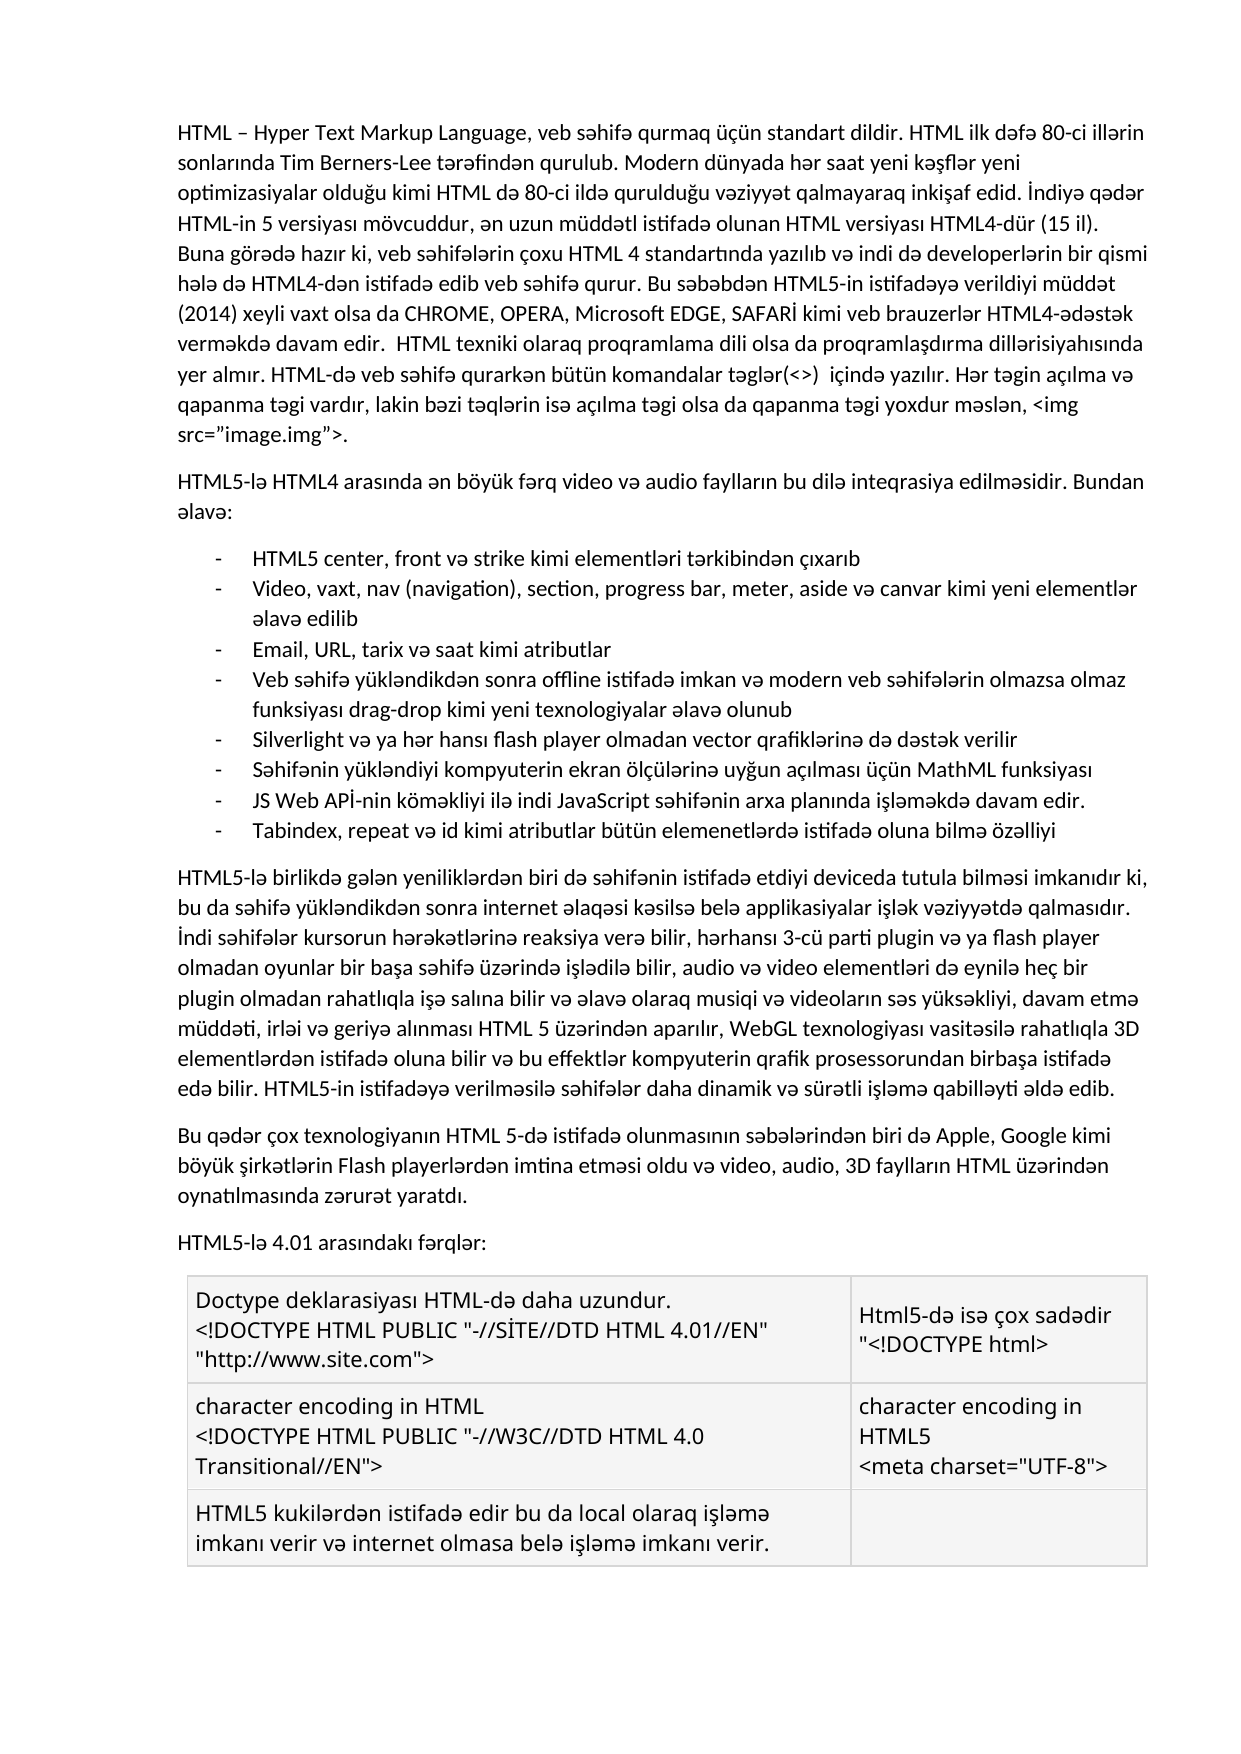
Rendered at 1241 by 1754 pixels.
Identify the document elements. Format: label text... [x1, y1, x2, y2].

table_header Doctype deklarasiyası HTML-də daha uzundur. <!DOCTYPE HTML PUBLIC "-//SİTE//DTD HTML 4.01//EN" "http://www.site.com"> [188, 1277, 850, 1382]
list Veb səhifə yükləndikdən sonra offline istifadə imkan və modern veb səhifələrin olmazsa olmaz funksiyası drag-drop kimi yeni texnologiyalar əlavə olunub [215, 665, 1152, 723]
table_cell character encoding in HTML <!DOCTYPE HTML PUBLIC "-//W3C//DTD HTML 4.0 Transitional//EN"> [188, 1384, 850, 1488]
list JS Web APİ-nin köməkliyi ilə indi JavaScript səhifənin arxa planında işləməkdə davam edir. [215, 786, 1152, 814]
table_cell [852, 1490, 1146, 1565]
list HTML5 center, front və strike kimi elementləri tərkibindən çıxarıb [215, 544, 1152, 572]
table_header Html5-də isə çox sadədir "<!DOCTYPE html> [852, 1277, 1146, 1382]
list Silverlight və ya hər hansı flash player olmadan vector qrafiklərinə də dəstək verilir [215, 725, 1152, 753]
text HTML5-lə birlikdə gələn yeniliklərdən biri də səhifənin istifadə etdiyi deviceda tutula bilməsi imkanıdır ki, bu da səhifə yükləndikdən sonra internet əlaqəsi kəsilsə belə applikasiyalar işlək vəziyyətdə qalmasıdır. İndi səhifələr kursorun hərəkətlərinə reaksiya verə bilir, hərhansı 3-cü parti plugin və ya flash player olmadan oyunlar bir başa səhifə üzərində işlədilə bilir, audio və video elementləri də eynilə heç bir plugin olmadan rahatlıqla işə salına bilir və əlavə olaraq musiqi və videoların səs yüksəkliyi, davam etmə müddəti, irləi və geriyə alınması HTML 5 üzərindən aparılır, WebGL texnologiyası vasitəsilə rahatlıqla 3D elementlərdən istifadə oluna bilir və bu effektlər kompyuterin qrafik prosessorundan birbaşa istifadə edə bilir. HTML5-in istifadəyə verilməsilə səhifələr daha dinamik və sürətli işləmə qabilləyti əldə edib. [177, 863, 1152, 1102]
table_cell character encoding in HTML5 <meta charset="UTF-8"> [852, 1384, 1146, 1488]
list Səhifənin yükləndiyi kompyuterin ekran ölçülərinə uyğun açılması üçün MathML funksiyası [215, 756, 1152, 784]
text HTML – Hyper Text Markup Language, veb səhifə qurmaq üçün standart dildir. HTML ilk dəfə 80-ci illərin sonlarında Tim Berners-Lee tərəfindən qurulub. Modern dünyada hər saat yeni kəşflər yeni optimizasiyalar olduğu kimi HTML də 80-ci ildə qurulduğu vəziyyət qalmayaraq inkişaf edid. İndiyə qədər HTML-in 5 versiyası mövcuddur, ən uzun müddətl istifadə olunan HTML versiyası HTML4-dür (15 il). Buna görədə hazır ki, veb səhifələrin çoxu HTML 4 standartında yazılıb və indi də developerlərin bir qismi hələ də HTML4-dən istifadə edib veb səhifə qurur. Bu səbəbdən HTML5-in istifadəyə verildiyi müddət (2014) xeyli vaxt olsa da CHROME, OPERA, Microsoft EDGE, SAFARİ kimi veb brauzerlər HTML4-ədəstək verməkdə davam edir. HTML texniki olaraq proqramlama dili olsa da proqramlaşdırma dillərisiyahısında yer almır. HTML-də veb səhifə qurarkən bütün komandalar təglər(<>) içində yazılır. Hər təgin açılma və qapanma təgi vardır, lakin bəzi təqlərin isə açılma təgi olsa da qapanma təgi yoxdur məslən, <img src=”image.img”>. [177, 118, 1152, 448]
list Video, vaxt, nav (navigation), section, progress bar, meter, aside və canvar kimi yeni elementlər əlavə edilib [215, 574, 1152, 633]
text HTML5-lə 4.01 arasındakı fərqlər: [177, 1228, 1152, 1257]
table_cell HTML5 kukilərdən istifadə edir bu da local olaraq işləmə imkanı verir və internet olmasa belə işləmə imkanı verir. [188, 1490, 850, 1565]
text Bu qədər çox texnologiyanın HTML 5-də istifadə olunmasının səbələrindən biri də Apple, Google kimi böyük şirkətlərin Flash playerlərdən imtina etməsi oldu və video, audio, 3D faylların HTML üzərindən oynatılmasında zərurət yaratdı. [177, 1121, 1152, 1210]
text HTML5-lə HTML4 arasında ən böyük fərq video və audio faylların bu dilə inteqrasiya edilməsidir. Bundan əlavə: [177, 467, 1152, 525]
list Tabindex, repeat və id kimi atributlar bütün elemenetlərdə istifadə oluna bilmə özəlliyi [215, 816, 1152, 844]
list Email, URL, tarix və saat kimi atributlar [215, 635, 1152, 663]
